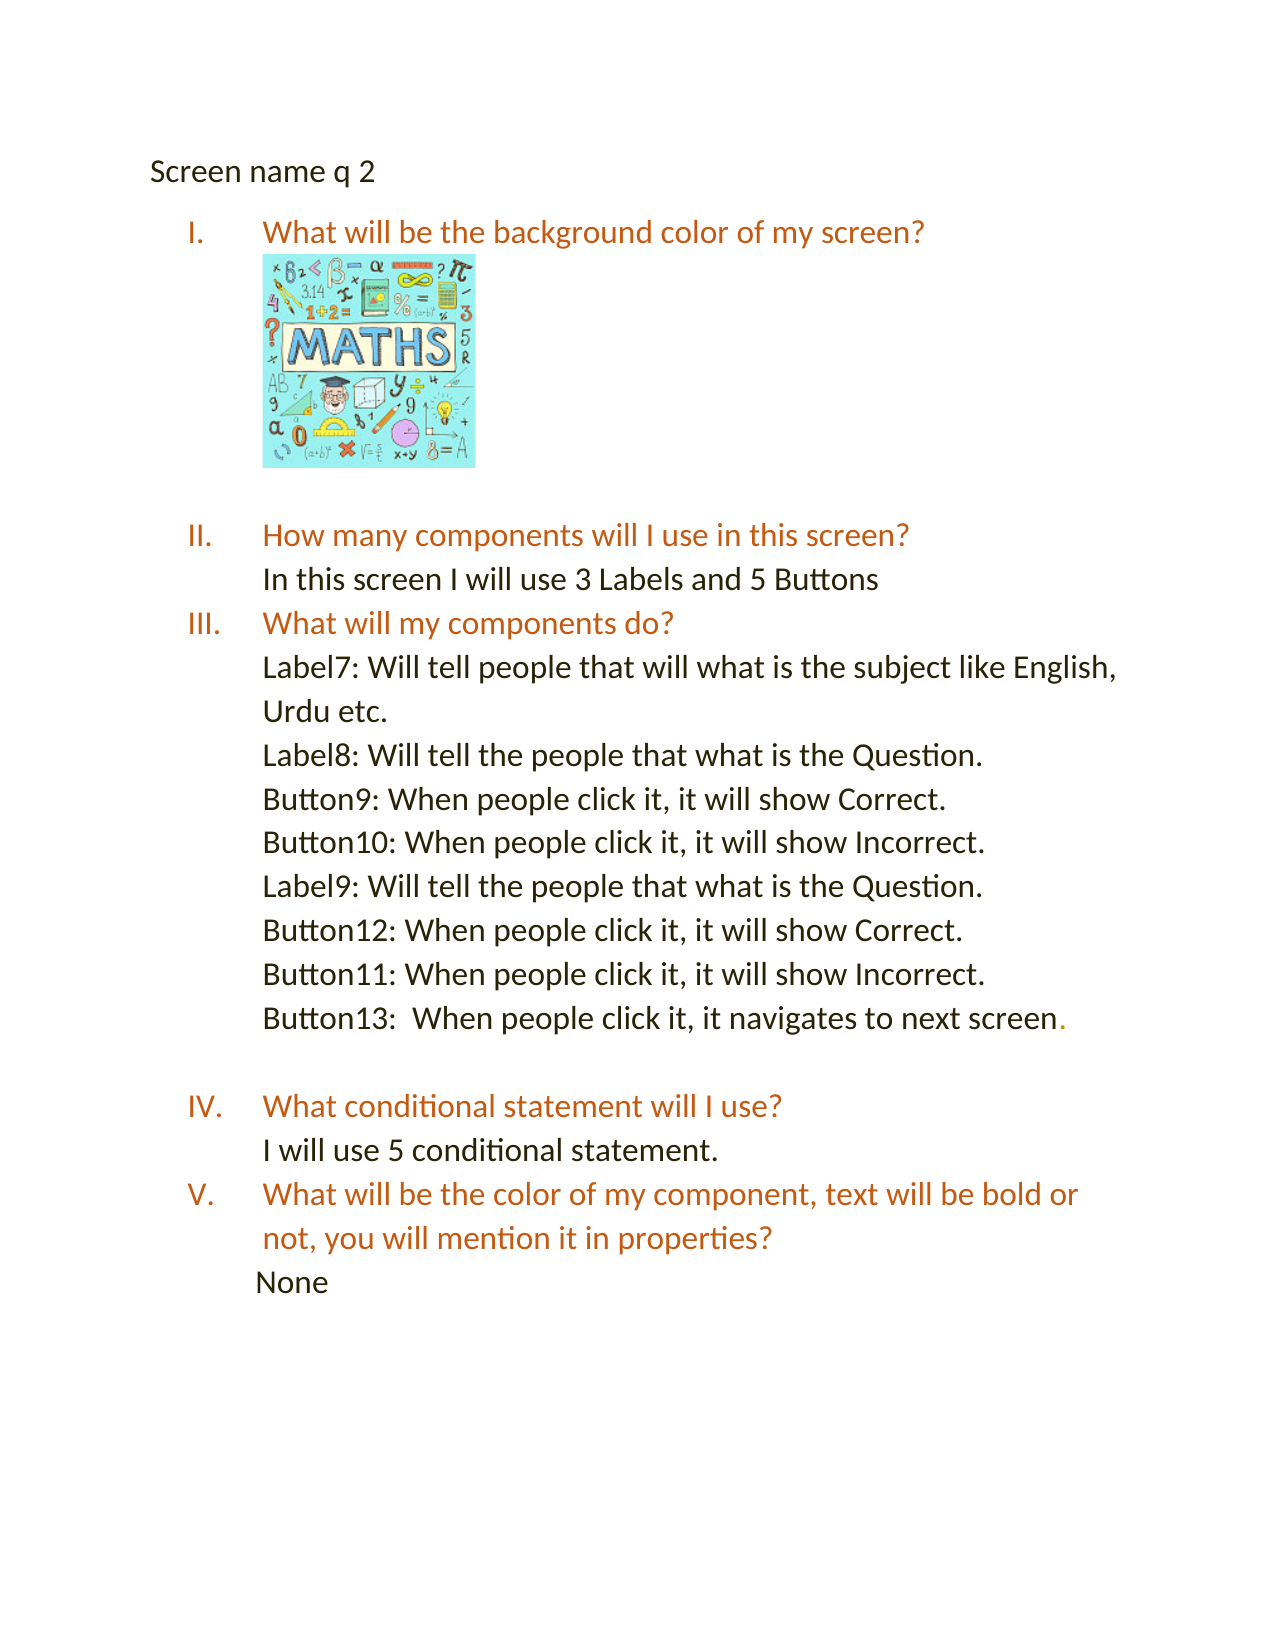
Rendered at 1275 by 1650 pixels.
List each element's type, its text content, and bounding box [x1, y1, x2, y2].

list None [225, 1261, 1125, 1302]
list How many components will I use in this screen? [187, 514, 1125, 554]
list What will be the color of my component, text will be bold or not, you will mention it in properties? [187, 1173, 1125, 1258]
list What will be the background color of my screen? [187, 211, 1125, 251]
list What will my components do? [187, 602, 1125, 642]
list Label9: Will tell the people that what is the Question. [262, 866, 1125, 906]
list Label7: Will tell people that will what is the subject like English, Urdu etc. [262, 646, 1125, 730]
list In this screen I will use 3 Labels and 5 Buttons [262, 558, 1125, 598]
picture [262, 254, 476, 468]
list What conditional statement will I use? [187, 1085, 1125, 1126]
list Label8: Will tell the people that what is the Question. [262, 734, 1125, 774]
list Button9: When people click it, it will show Correct. [262, 778, 1125, 818]
list I will use 5 conditional statement. [262, 1129, 1125, 1170]
list Button10: When people click it, it will show Incorrect. [262, 822, 1125, 862]
text Screen name q 2 [150, 150, 1125, 191]
list Button12: When people click it, it will show Correct. [262, 909, 1125, 950]
list Button11: When people click it, it will show Incorrect. [262, 953, 1125, 994]
list Button13: When people click it, it navigates to next screen. [262, 997, 1125, 1038]
